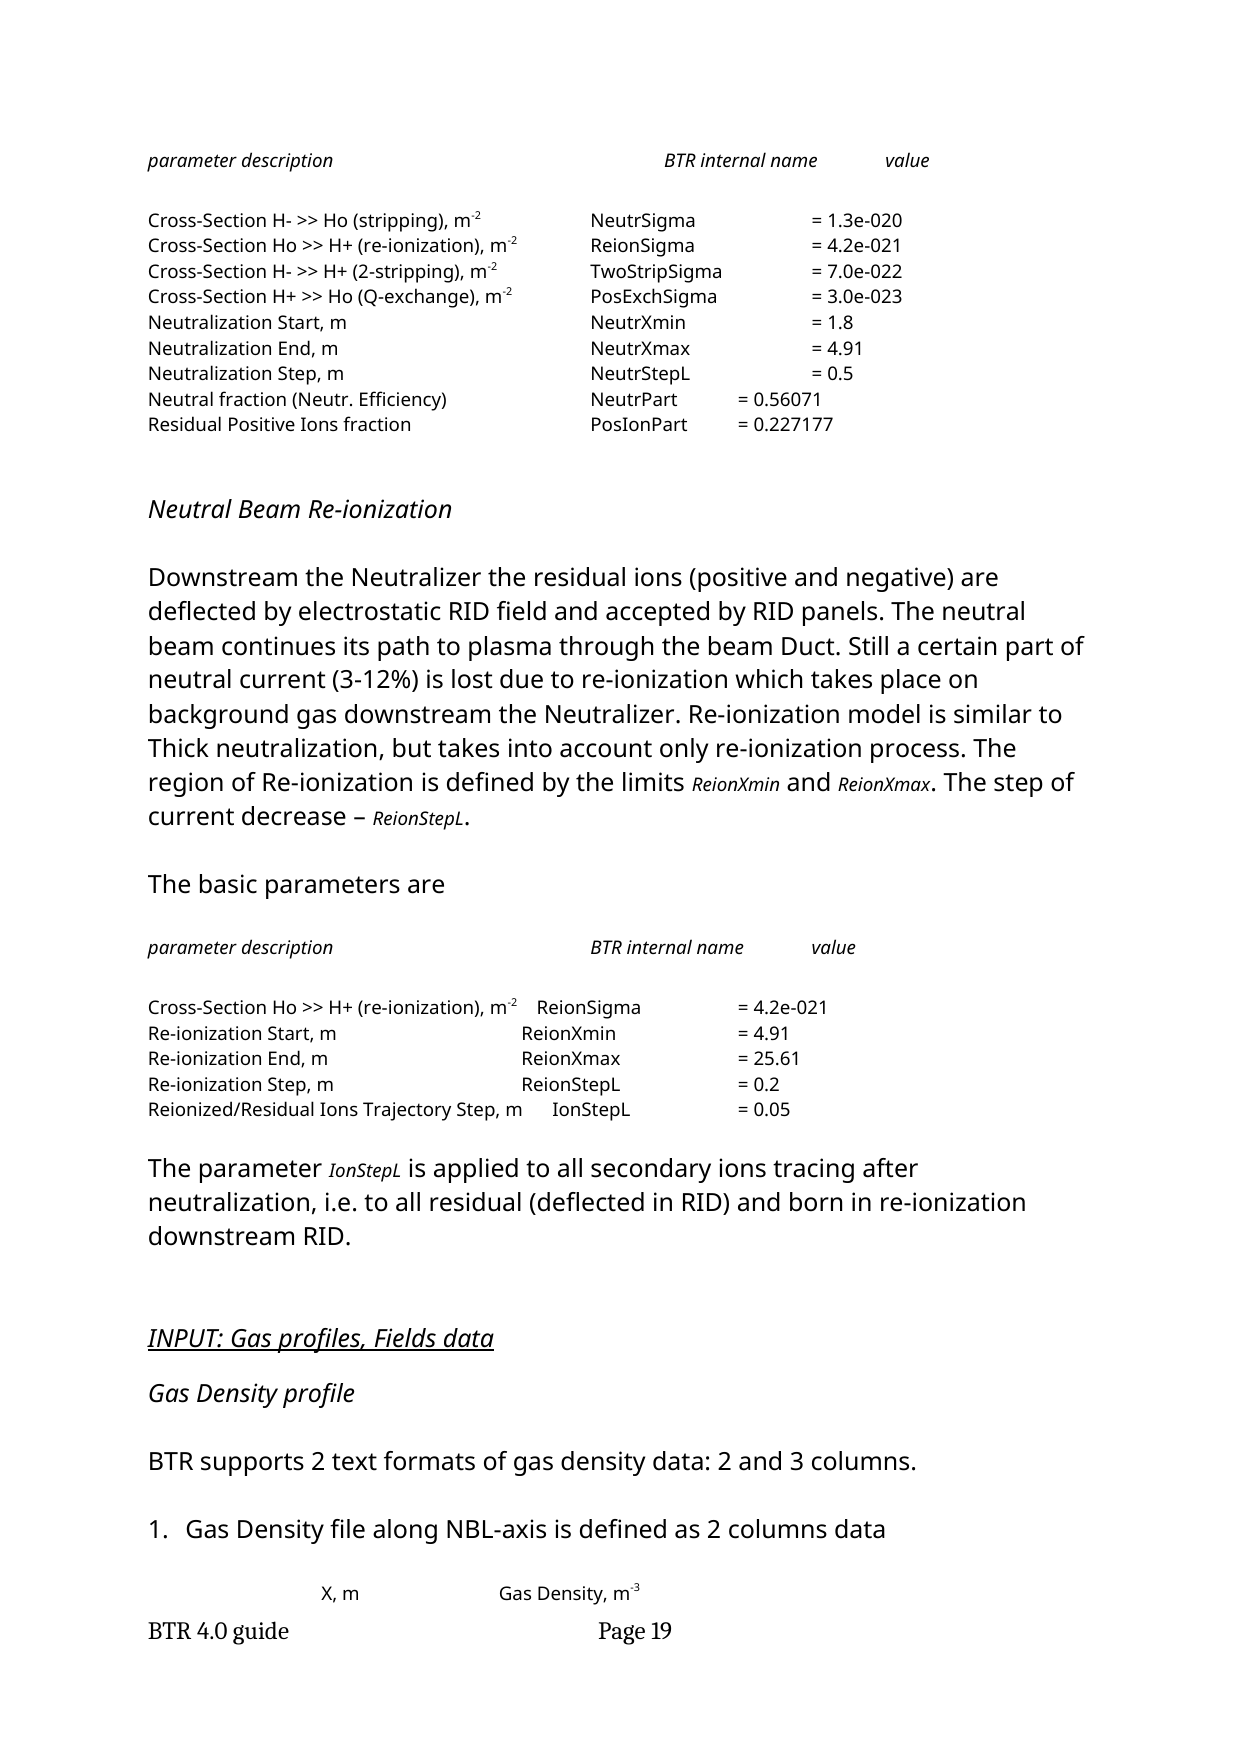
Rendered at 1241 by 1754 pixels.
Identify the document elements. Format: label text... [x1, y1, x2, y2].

text Reionized/Residual Ions Trajectory Step, m IonStepL = 0.05 [148, 1096, 1092, 1122]
text BTR supports 2 text formats of gas density data: 2 and 3 columns. [148, 1444, 1092, 1478]
text Cross-Section H- >> H+ (2-stripping), m-2 TwoStripSigma = 7.0e-022 [148, 258, 1092, 284]
text Neutralization Start, m NeutrXmin = 1.8 [148, 309, 1092, 335]
text The basic parameters are [148, 867, 1092, 901]
text Neutralization End, m NeutrXmax = 4.91 [148, 335, 1092, 360]
text Downstream the Neutralizer the residual ions (positive and negative) are deflected by electrostatic RID field and accepted by RID panels. The neutral beam continues its path to plasma through the beam Duct. Still a certain part of neutral current (3-12%) is lost due to re-ionization which takes place on background gas downstream the Neutralizer. Re-ionization model is similar to Thick neutralization, but takes into account only re-ionization process. The region of Re-ionization is defined by the limits ReionXmin and ReionXmax. The step of current decrease – ReionStepL. [148, 560, 1092, 832]
text Cross-Section Ho >> H+ (re-ionization), m-2 ReionSigma = 4.2e-021 [148, 233, 1092, 258]
text parameter description BTR internal name value [148, 148, 1092, 173]
subtitle Neutral Beam Re-ionization [148, 492, 1092, 526]
table_header Gas Density, m-3 [488, 1580, 969, 1606]
text Cross-Section H- >> Ho (stripping), m-2 NeutrSigma = 1.3e-020 [148, 207, 1092, 233]
text Re-ionization End, m ReionXmax = 25.61 [148, 1045, 1092, 1071]
text Re-ionization Start, m ReionXmin = 4.91 [148, 1020, 1092, 1045]
list Gas Density file along NBL-axis is defined as 2 columns data [148, 1512, 1092, 1546]
text Cross-Section Ho >> H+ (re-ionization), m-2 ReionSigma = 4.2e-021 [148, 994, 1092, 1020]
text Cross-Section H+ >> Ho (Q-exchange), m-2 PosExchSigma = 3.0e-023 [148, 284, 1092, 309]
text parameter description BTR internal name value [148, 935, 1092, 960]
text INPUT: Gas profiles, Fields data [148, 1321, 1092, 1355]
text Residual Positive Ions fraction PosIonPart = 0.227177 [148, 411, 1092, 437]
text The parameter IonStepL is applied to all secondary ions tracing after neutralization, i.e. to all residual (deflected in RID) and born in re-ionization downstream RID. [148, 1150, 1092, 1253]
text Neutralization Step, m NeutrStepL = 0.5 [148, 360, 1092, 386]
text Neutral fraction (Neutr. Efficiency) NeutrPart = 0.56071 [148, 386, 1092, 411]
table_header X, m [310, 1580, 487, 1606]
text Re-ionization Step, m ReionStepL = 0.2 [148, 1071, 1092, 1096]
subtitle Gas Density profile [148, 1376, 1092, 1410]
